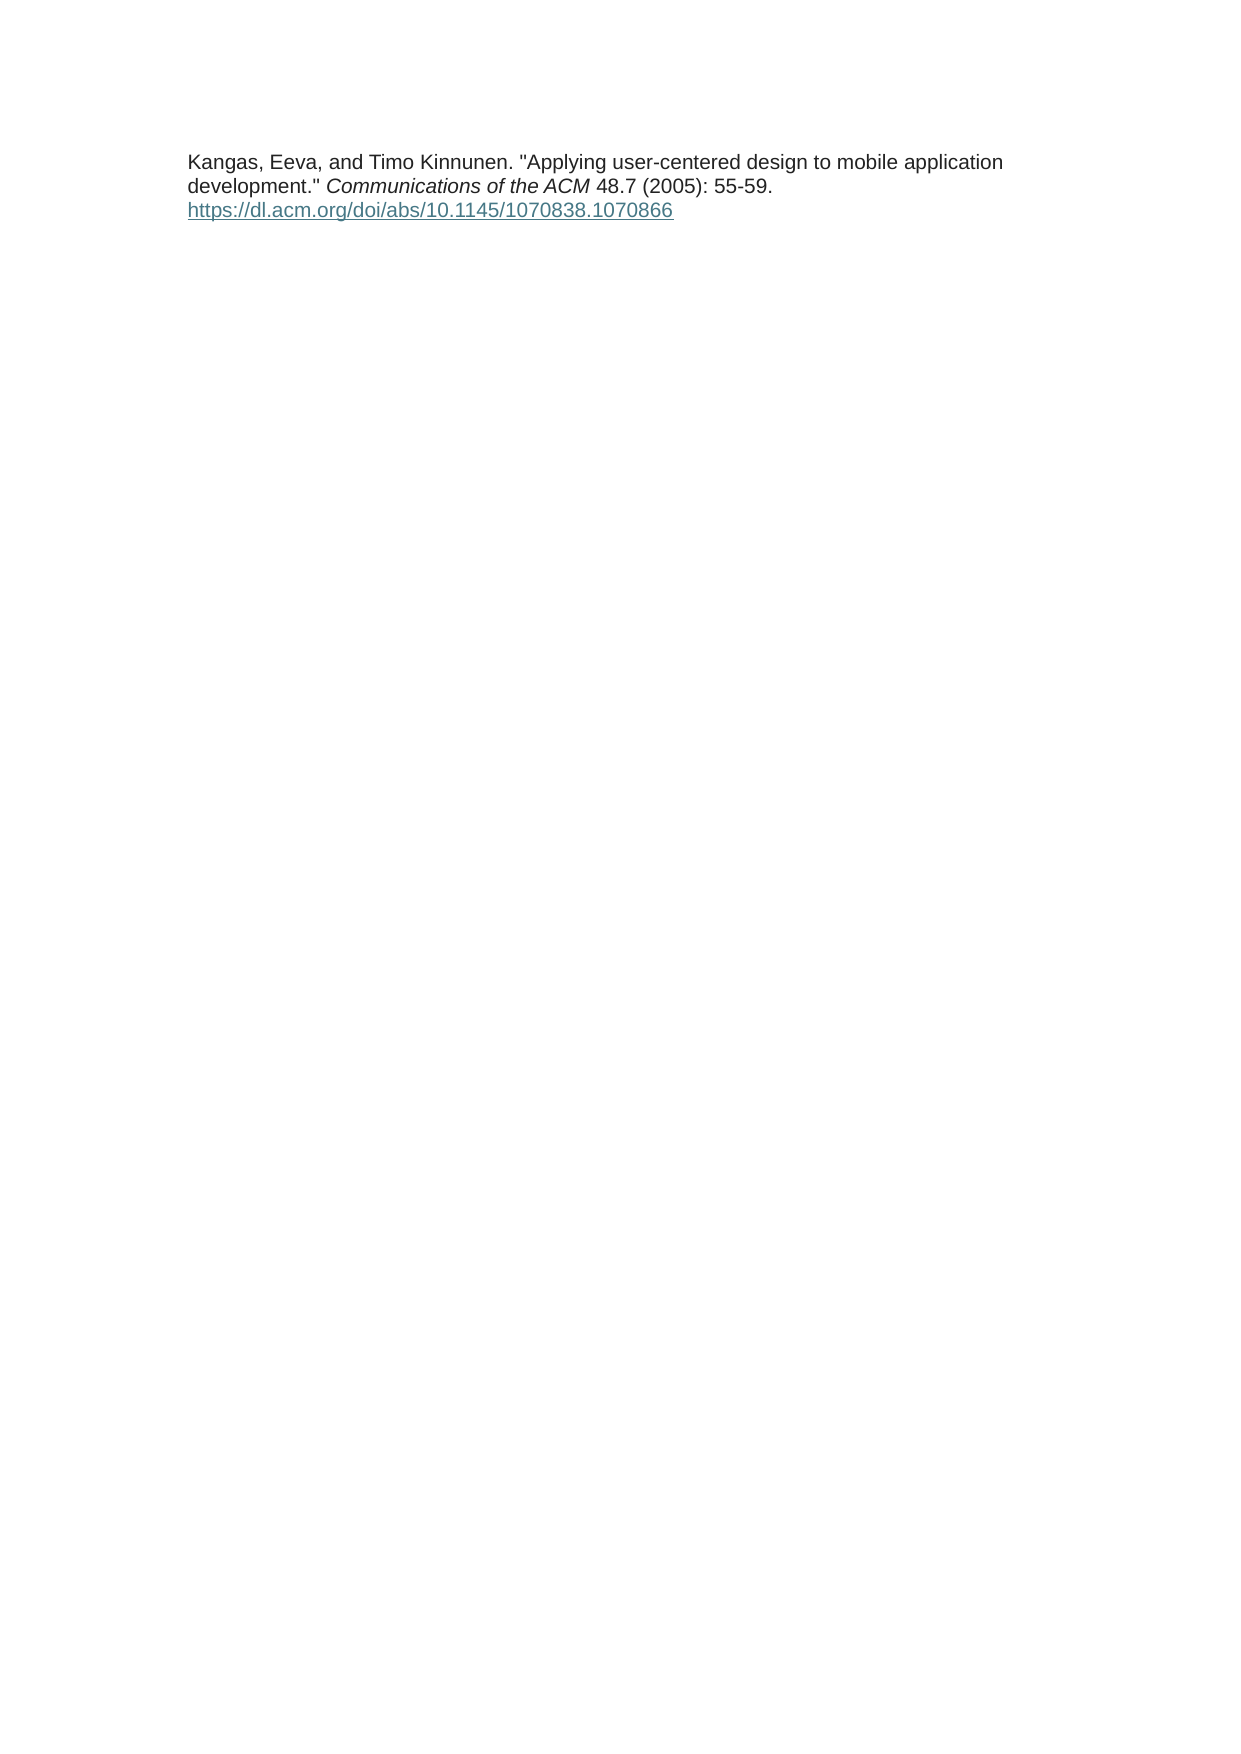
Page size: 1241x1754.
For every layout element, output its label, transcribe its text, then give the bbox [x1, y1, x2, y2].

text Kangas, Eeva, and Timo Kinnunen. "Applying user-centered design to mobile application development." Communications of the ACM 48.7 (2005): 55-59. https://dl.acm.org/doi/abs/10.1145/1070838.1070866 [673, 150, 1090, 222]
